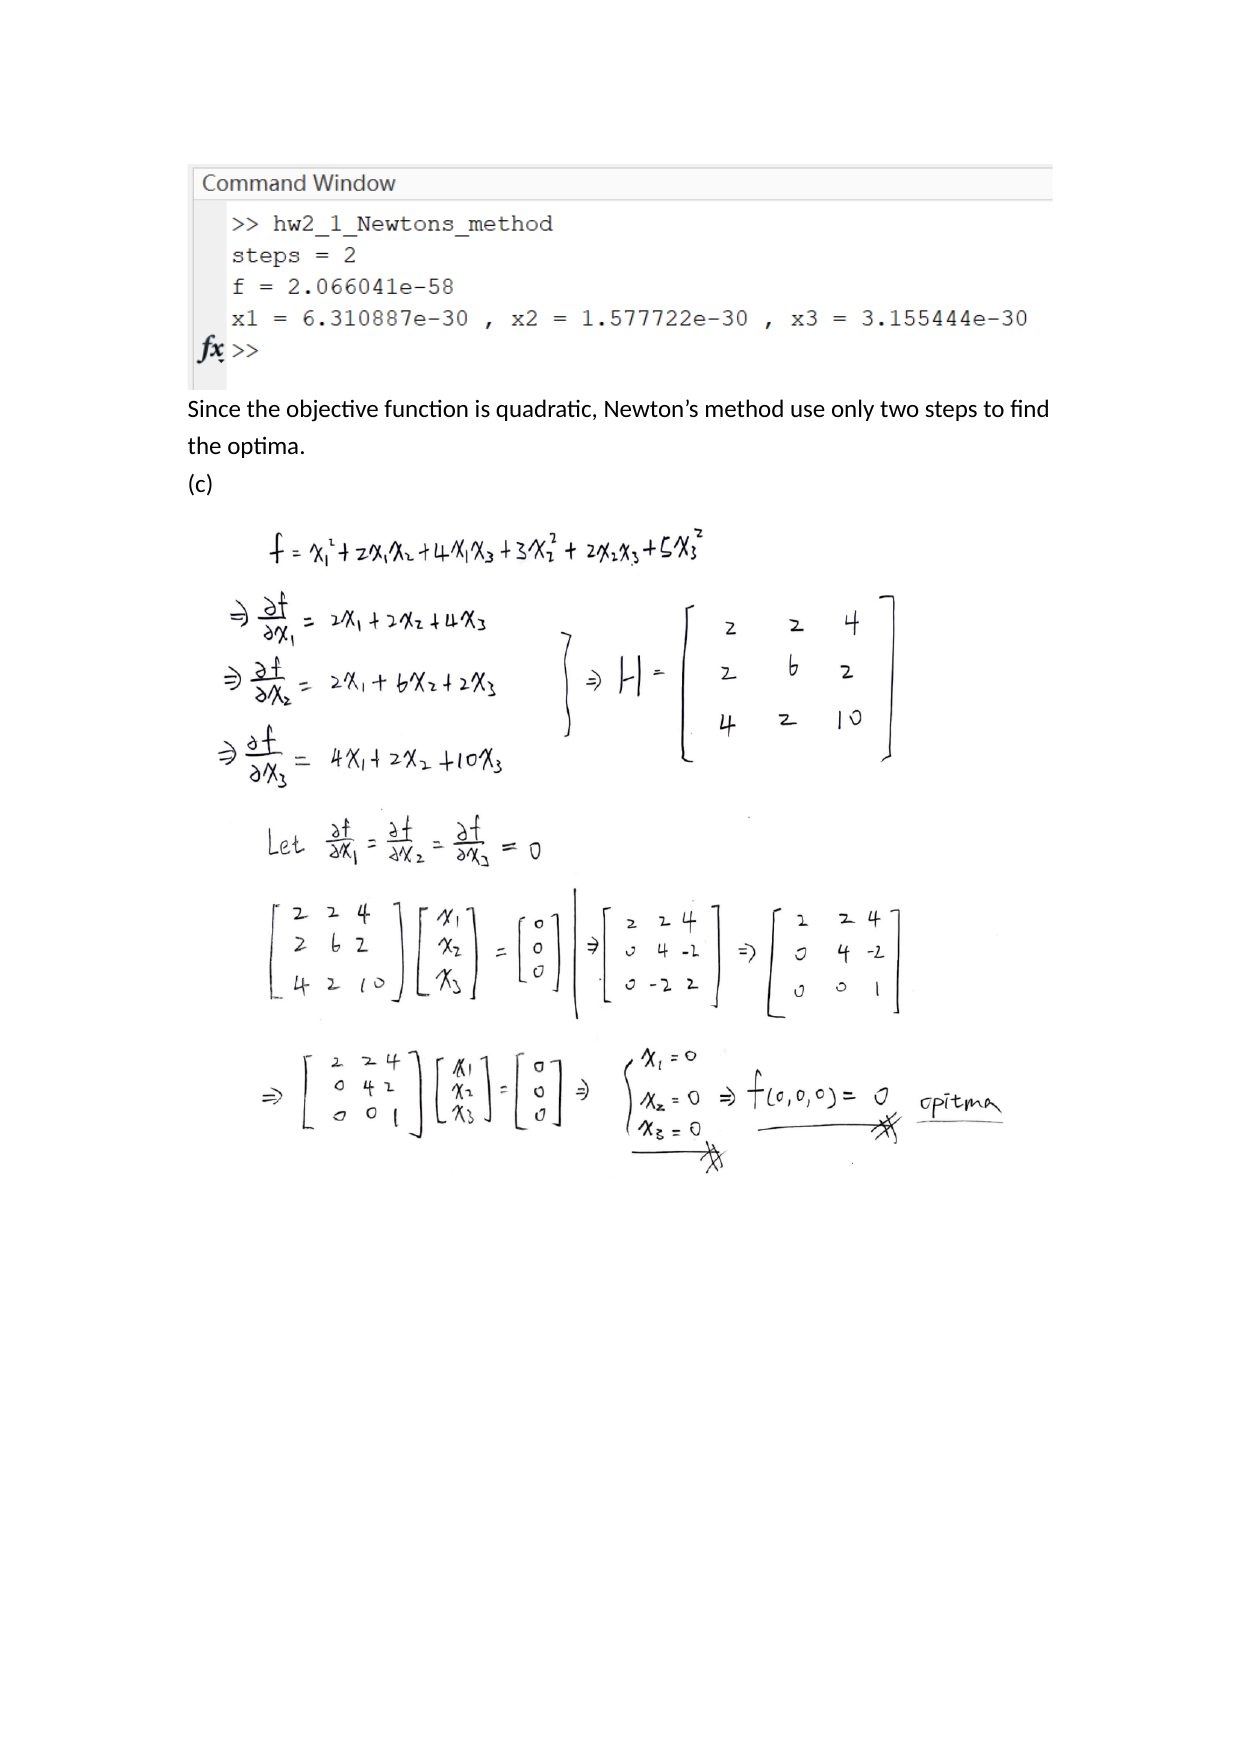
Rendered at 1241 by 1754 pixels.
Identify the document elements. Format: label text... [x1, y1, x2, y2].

text (c) [187, 464, 1053, 502]
picture [187, 502, 1053, 1183]
picture [187, 164, 1053, 390]
text Since the objective function is quadratic, Newton’s method use only two steps to find the optima. [187, 390, 1053, 464]
